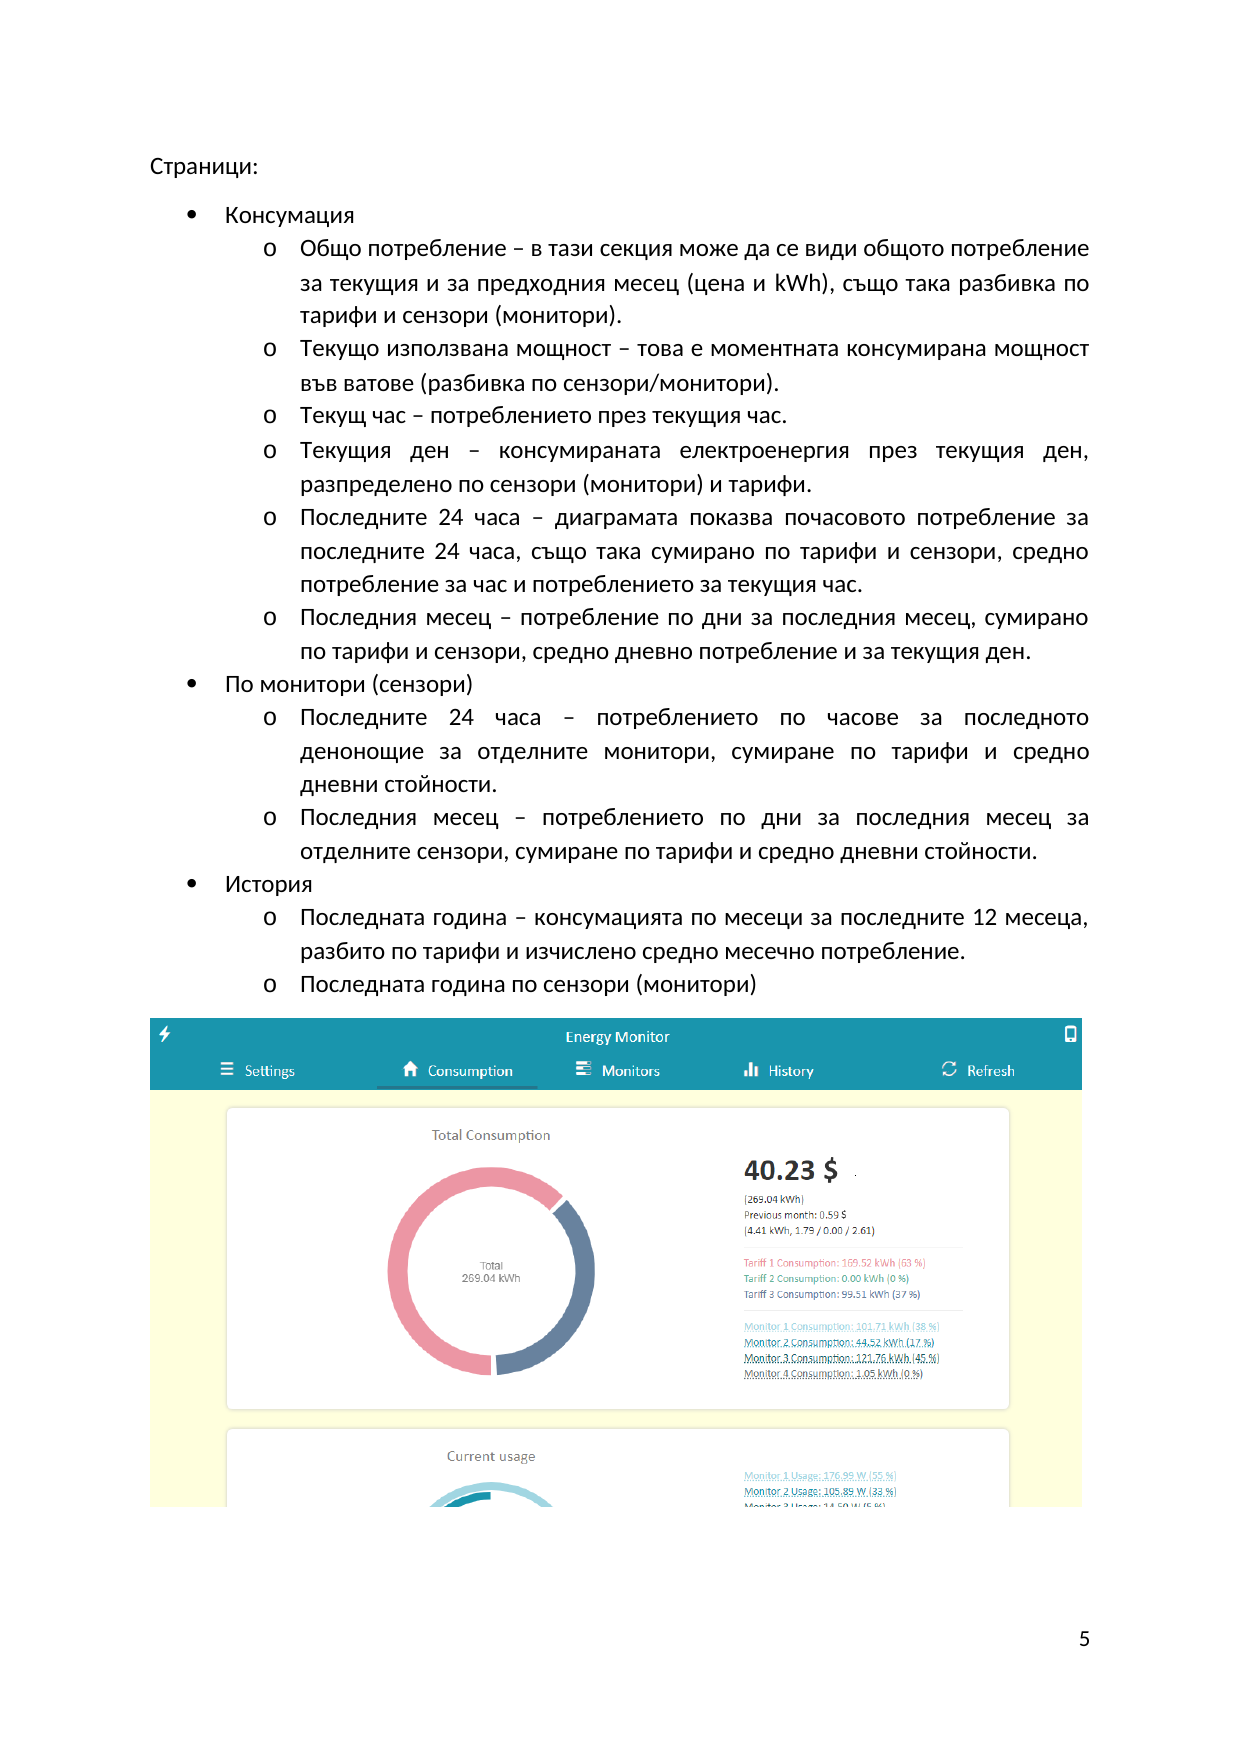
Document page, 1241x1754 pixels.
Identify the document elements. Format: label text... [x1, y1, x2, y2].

list Текущо използвана мощност – това е моментната консумирана мощност във ватове (разбивка по сензори/монитори). [262, 332, 1090, 397]
list Текущия ден – консумираната електроенергия през текущия ден, разпределено по сензори (монитори) и тарифи. [262, 434, 1090, 498]
list Текущ час – потреблението през текущия час. [262, 399, 1090, 431]
list Последния месец – потреблението по дни за последния месец за отделните сензори, сумиране по тарифи и средно дневни стойности. [262, 801, 1090, 866]
list Консумация [187, 199, 1090, 230]
picture [150, 1018, 1082, 1507]
list Последните 24 часа – диаграмата показва почасовото потребление за последните 24 часа, също така сумирано по тарифи и сензори, средно потребление за час и потреблението за текущия час. [262, 501, 1090, 598]
list Последните 24 часа – потреблението по часове за последното денонощие за отделните монитори, сумиране по тарифи и средно дневни стойности. [262, 701, 1090, 798]
list По монитори (сензори) [187, 668, 1090, 698]
text Страници: [150, 150, 1090, 181]
list История [187, 868, 1090, 898]
list Последния месец – потребление по дни за последния месец, сумирано по тарифи и сензори, средно дневно потребление и за текущия ден. [262, 601, 1090, 666]
list Последната година по сензори (монитори) [262, 968, 1090, 1000]
list Последната година – консумацията по месеци за последните 12 месеца, разбито по тарифи и изчислено средно месечно потребление. [262, 901, 1090, 966]
list Общо потребление – в тази секция може да се види общото потребление за текущия и за предходния месец (цена и kWh), също така разбивка по тарифи и сензори (монитори). [262, 232, 1090, 330]
